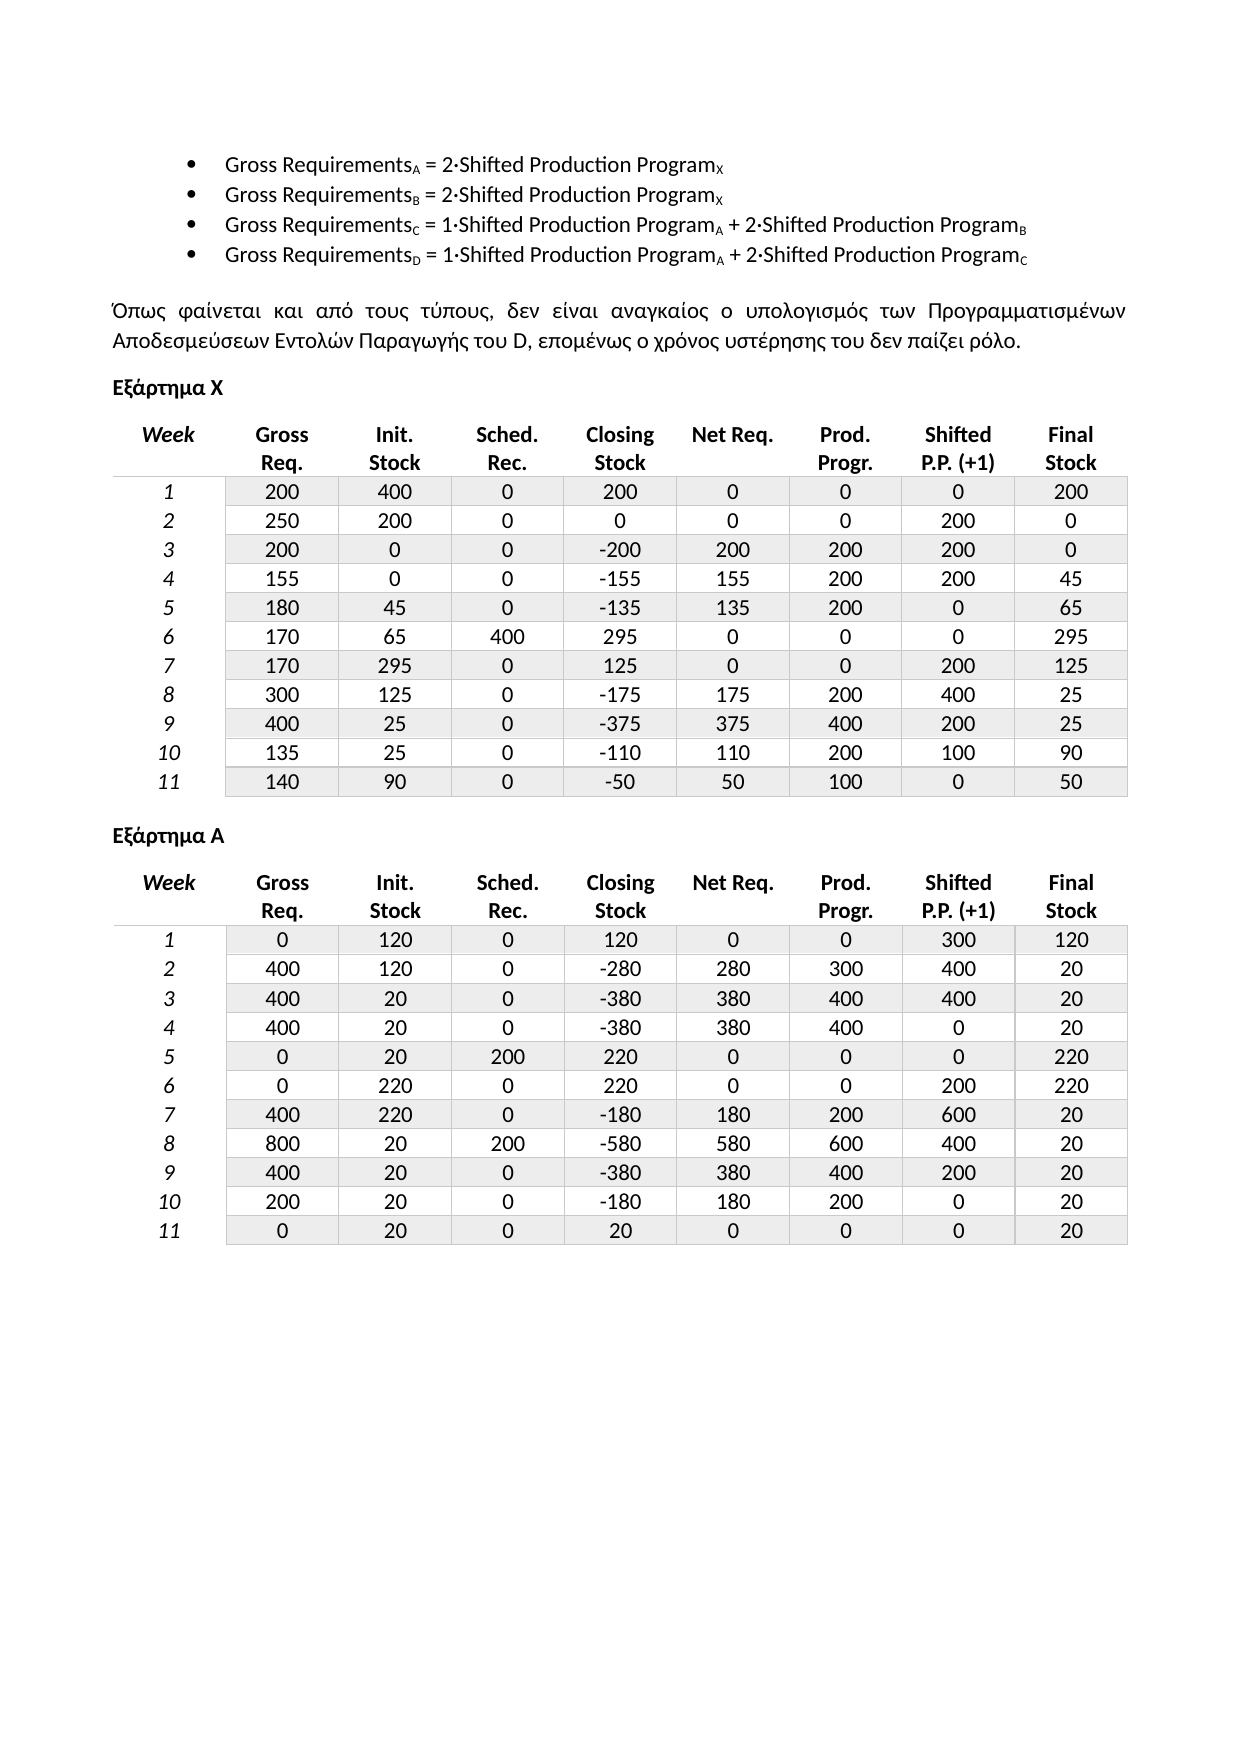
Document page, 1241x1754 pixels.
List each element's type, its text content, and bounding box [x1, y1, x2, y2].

table_cell 0 [452, 1071, 564, 1099]
table_cell 0 [677, 1042, 789, 1070]
table_header Gross Req. [226, 420, 338, 476]
table_cell 200 [677, 535, 789, 563]
table_cell 0 [902, 477, 1014, 505]
table_cell 0 [903, 1216, 1014, 1244]
table_cell 200 [226, 477, 338, 505]
table_cell 20 [339, 1042, 451, 1070]
table_cell 20 [339, 1187, 451, 1215]
table_cell 400 [790, 709, 901, 737]
table_cell 200 [790, 1187, 902, 1215]
table_cell 0 [452, 477, 563, 505]
table_cell 90 [339, 768, 451, 796]
table_cell 380 [677, 1013, 789, 1041]
table_cell 400 [227, 984, 338, 1012]
table_cell 250 [226, 506, 338, 534]
table_cell 200 [790, 593, 901, 621]
table_cell 200 [790, 739, 901, 766]
table_cell 100 [790, 768, 901, 796]
table_cell 20 [339, 1216, 451, 1244]
table_cell 20 [1016, 1187, 1127, 1215]
table_cell -135 [564, 593, 676, 621]
table_cell 11 [113, 766, 225, 796]
table_cell 0 [1015, 506, 1127, 534]
table_cell 100 [902, 739, 1014, 766]
table_cell 220 [565, 1042, 676, 1070]
table_cell 7 [114, 1099, 226, 1128]
table_cell 180 [226, 593, 338, 621]
list Gross RequirementsD = 1·Shifted Production ProgramΑ + 2·Shifted Production ProgramC [187, 241, 1128, 269]
table_cell 90 [1015, 739, 1127, 766]
table_cell 4 [113, 563, 225, 592]
table_cell 0 [902, 768, 1014, 796]
table_cell 375 [677, 709, 789, 737]
table_header Init. Stock [338, 420, 451, 476]
table_cell 25 [339, 739, 451, 766]
table_cell 20 [339, 1013, 451, 1041]
table_cell -580 [565, 1129, 676, 1157]
table_header Sched. Rec. [451, 420, 564, 476]
table_cell 170 [226, 622, 338, 650]
table_cell 300 [226, 680, 338, 708]
table_cell 9 [114, 1157, 226, 1186]
table_cell 800 [227, 1129, 338, 1157]
table_cell -380 [565, 1013, 676, 1041]
table_cell 0 [564, 506, 676, 534]
table_header Shifted P.P. (+1) [902, 420, 1014, 476]
table_cell 300 [903, 926, 1014, 953]
table_header Prod. Progr. [790, 869, 902, 924]
table_cell 200 [902, 709, 1014, 737]
table_cell 0 [227, 1071, 338, 1099]
table_cell 400 [339, 477, 451, 505]
table_cell 0 [677, 622, 789, 650]
table_cell 0 [339, 535, 451, 563]
table_cell -50 [564, 768, 676, 796]
table_cell 7 [113, 650, 225, 679]
table_cell 0 [790, 622, 901, 650]
table_cell 200 [564, 477, 676, 505]
table_cell 0 [452, 955, 564, 983]
table_cell 0 [790, 1071, 902, 1099]
table_cell 5 [114, 1041, 226, 1070]
table_cell 120 [565, 926, 676, 953]
table_cell 0 [452, 1013, 564, 1041]
list Gross RequirementsΒ = 2·Shifted Production ProgramX [187, 180, 1128, 208]
table_cell 580 [677, 1129, 789, 1157]
table_cell 0 [452, 739, 563, 766]
table_cell 20 [1016, 1158, 1127, 1186]
table_cell 20 [1016, 955, 1127, 983]
table_cell -375 [564, 709, 676, 737]
table_cell 155 [226, 564, 338, 592]
table_cell 0 [339, 564, 451, 592]
table_cell 0 [790, 477, 901, 505]
table_cell 220 [339, 1100, 451, 1128]
table_cell 20 [1016, 1013, 1127, 1041]
table_cell 10 [114, 1186, 226, 1215]
table_cell -155 [564, 564, 676, 592]
table_cell 0 [677, 651, 789, 679]
table_cell 20 [1016, 984, 1127, 1012]
table_cell 4 [114, 1012, 226, 1041]
table_cell 0 [677, 477, 789, 505]
table_cell 200 [790, 535, 901, 563]
table_cell 20 [339, 1158, 451, 1186]
table_cell 0 [677, 926, 789, 953]
table_cell 400 [903, 955, 1014, 983]
table_header Net Req. [677, 869, 789, 924]
table_cell 0 [227, 1042, 338, 1070]
table_cell 45 [1015, 564, 1127, 592]
table_cell 20 [1016, 1100, 1127, 1128]
table_cell 0 [677, 1216, 789, 1244]
table_cell 0 [790, 1216, 902, 1244]
table_cell 300 [790, 955, 902, 983]
table_cell 0 [790, 651, 901, 679]
table_header Net Req. [676, 420, 789, 476]
table_cell 400 [790, 1158, 902, 1186]
table_cell -280 [565, 955, 676, 983]
table_cell 380 [677, 1158, 789, 1186]
table_cell 0 [452, 1158, 564, 1186]
table_cell 0 [1015, 535, 1127, 563]
table_cell 25 [1015, 680, 1127, 708]
table_cell 600 [790, 1129, 902, 1157]
table_cell 0 [452, 651, 563, 679]
table_cell 200 [903, 1071, 1014, 1099]
table_cell 140 [226, 768, 338, 796]
table_cell 180 [677, 1100, 789, 1128]
table_cell 5 [113, 592, 225, 621]
table_cell 135 [677, 593, 789, 621]
table_cell 600 [903, 1100, 1014, 1128]
table_cell 200 [339, 506, 451, 534]
table_header Gross Req. [226, 869, 339, 924]
table_header Shifted P.P. (+1) [902, 869, 1015, 924]
table_cell 200 [902, 535, 1014, 563]
table_cell 0 [452, 593, 563, 621]
table_cell 11 [114, 1215, 226, 1244]
table_cell 65 [339, 622, 451, 650]
table_header Closing Stock [564, 420, 676, 476]
table_header Week [113, 420, 226, 476]
list Gross RequirementsA = 2·Shifted Production ProgramX [187, 150, 1128, 178]
table_cell 110 [677, 739, 789, 766]
table_cell 0 [452, 926, 564, 953]
table_cell 50 [1015, 768, 1127, 796]
table_header Prod. Progr. [789, 420, 902, 476]
table_cell 125 [339, 680, 451, 708]
table_cell 125 [564, 651, 676, 679]
table_cell 20 [565, 1216, 676, 1244]
table_cell 1 [113, 477, 225, 505]
table_cell 220 [339, 1071, 451, 1099]
table_cell 200 [452, 1042, 564, 1070]
table_cell 0 [452, 535, 563, 563]
table_cell 400 [903, 984, 1014, 1012]
table_cell 0 [903, 1013, 1014, 1041]
table_cell 0 [452, 768, 563, 796]
table_cell 400 [790, 1013, 902, 1041]
table_cell 200 [1015, 477, 1127, 505]
list Gross RequirementsC = 1·Shifted Production ProgramΑ + 2·Shifted Production ProgramΒ [187, 210, 1128, 238]
table_cell -180 [565, 1100, 676, 1128]
table_cell 0 [452, 984, 564, 1012]
table_cell 120 [1016, 926, 1127, 953]
table_cell 3 [114, 983, 226, 1012]
table_cell 45 [339, 593, 451, 621]
table_cell 280 [677, 955, 789, 983]
table_cell 295 [339, 651, 451, 679]
table_cell 120 [339, 955, 451, 983]
table_cell 0 [452, 506, 563, 534]
table_cell 0 [227, 926, 338, 953]
table_cell 200 [790, 564, 901, 592]
table_cell 170 [226, 651, 338, 679]
table_cell 0 [452, 1216, 564, 1244]
table_header Week [114, 869, 226, 924]
table_cell 200 [227, 1187, 338, 1215]
table_cell 400 [227, 1158, 338, 1186]
table_cell 6 [113, 621, 225, 650]
table_cell -175 [564, 680, 676, 708]
table_cell 25 [1015, 709, 1127, 737]
table_cell 8 [113, 679, 225, 708]
table_cell -180 [565, 1187, 676, 1215]
table_cell 125 [1015, 651, 1127, 679]
table_cell 200 [903, 1158, 1014, 1186]
table_cell 200 [902, 651, 1014, 679]
table_cell 400 [227, 1013, 338, 1041]
table_header Final Stock [1015, 420, 1127, 476]
table_header Closing Stock [564, 869, 677, 924]
table_cell 0 [452, 1187, 564, 1215]
table_cell 0 [790, 926, 902, 953]
table_cell 9 [113, 708, 225, 737]
table_cell 200 [902, 564, 1014, 592]
table_cell 175 [677, 680, 789, 708]
table_header Final Stock [1015, 869, 1128, 924]
table_cell 0 [903, 1187, 1014, 1215]
table_cell 0 [227, 1216, 338, 1244]
table_cell 200 [452, 1129, 564, 1157]
table_cell 20 [1016, 1216, 1127, 1244]
table_cell 400 [227, 955, 338, 983]
table_cell 2 [114, 954, 226, 983]
table_cell 0 [452, 1100, 564, 1128]
table_cell 0 [677, 506, 789, 534]
table_cell 0 [902, 593, 1014, 621]
table_cell 0 [452, 680, 563, 708]
table_cell 8 [114, 1128, 226, 1157]
table_header Init. Stock [339, 869, 452, 924]
table_cell 220 [1016, 1071, 1127, 1099]
table_cell 200 [226, 535, 338, 563]
table_cell 400 [227, 1100, 338, 1128]
table_cell -200 [564, 535, 676, 563]
table_cell 200 [790, 680, 901, 708]
table_cell 400 [903, 1129, 1014, 1157]
table_cell 400 [452, 622, 563, 650]
table_cell 20 [339, 984, 451, 1012]
text Όπως φαίνεται και από τους τύπους, δεν είναι αναγκαίος ο υπολογισμός των Προγραμματισμένων Αποδεσμεύσεων Εντολών Παραγωγής του D, επομένως ο χρόνος υστέρησης του δεν παίζει ρόλο. [112, 296, 1128, 354]
table_cell 295 [1015, 622, 1127, 650]
table_cell 0 [790, 506, 901, 534]
table_cell 0 [677, 1071, 789, 1099]
table_cell 200 [790, 1100, 902, 1128]
table_cell 0 [790, 1042, 902, 1070]
table_cell 120 [339, 926, 451, 953]
table_cell 220 [1016, 1042, 1127, 1070]
text Εξάρτημα Χ [112, 373, 1128, 401]
table_cell 0 [452, 564, 563, 592]
table_cell 155 [677, 564, 789, 592]
table_cell 1 [114, 926, 226, 953]
table_cell 0 [452, 709, 563, 737]
table_cell -110 [564, 739, 676, 766]
table_cell 400 [226, 709, 338, 737]
table_cell 220 [565, 1071, 676, 1099]
text Εξάρτημα Α [112, 822, 1128, 849]
table_cell 3 [113, 534, 225, 563]
table_cell 20 [1016, 1129, 1127, 1157]
table_cell 0 [903, 1042, 1014, 1070]
table_cell 50 [677, 768, 789, 796]
table_cell -380 [565, 984, 676, 1012]
table_cell 2 [113, 505, 225, 534]
table_cell 180 [677, 1187, 789, 1215]
table_cell 400 [902, 680, 1014, 708]
table_cell 10 [113, 738, 225, 766]
table_header Sched. Rec. [452, 869, 564, 924]
table_cell 295 [564, 622, 676, 650]
table_cell 6 [114, 1070, 226, 1099]
table_cell 200 [902, 506, 1014, 534]
table_cell 400 [790, 984, 902, 1012]
table_cell 20 [339, 1129, 451, 1157]
table_cell 25 [339, 709, 451, 737]
table_cell 135 [226, 739, 338, 766]
table_cell 0 [902, 622, 1014, 650]
table_cell -380 [565, 1158, 676, 1186]
table_cell 65 [1015, 593, 1127, 621]
table_cell 380 [677, 984, 789, 1012]
